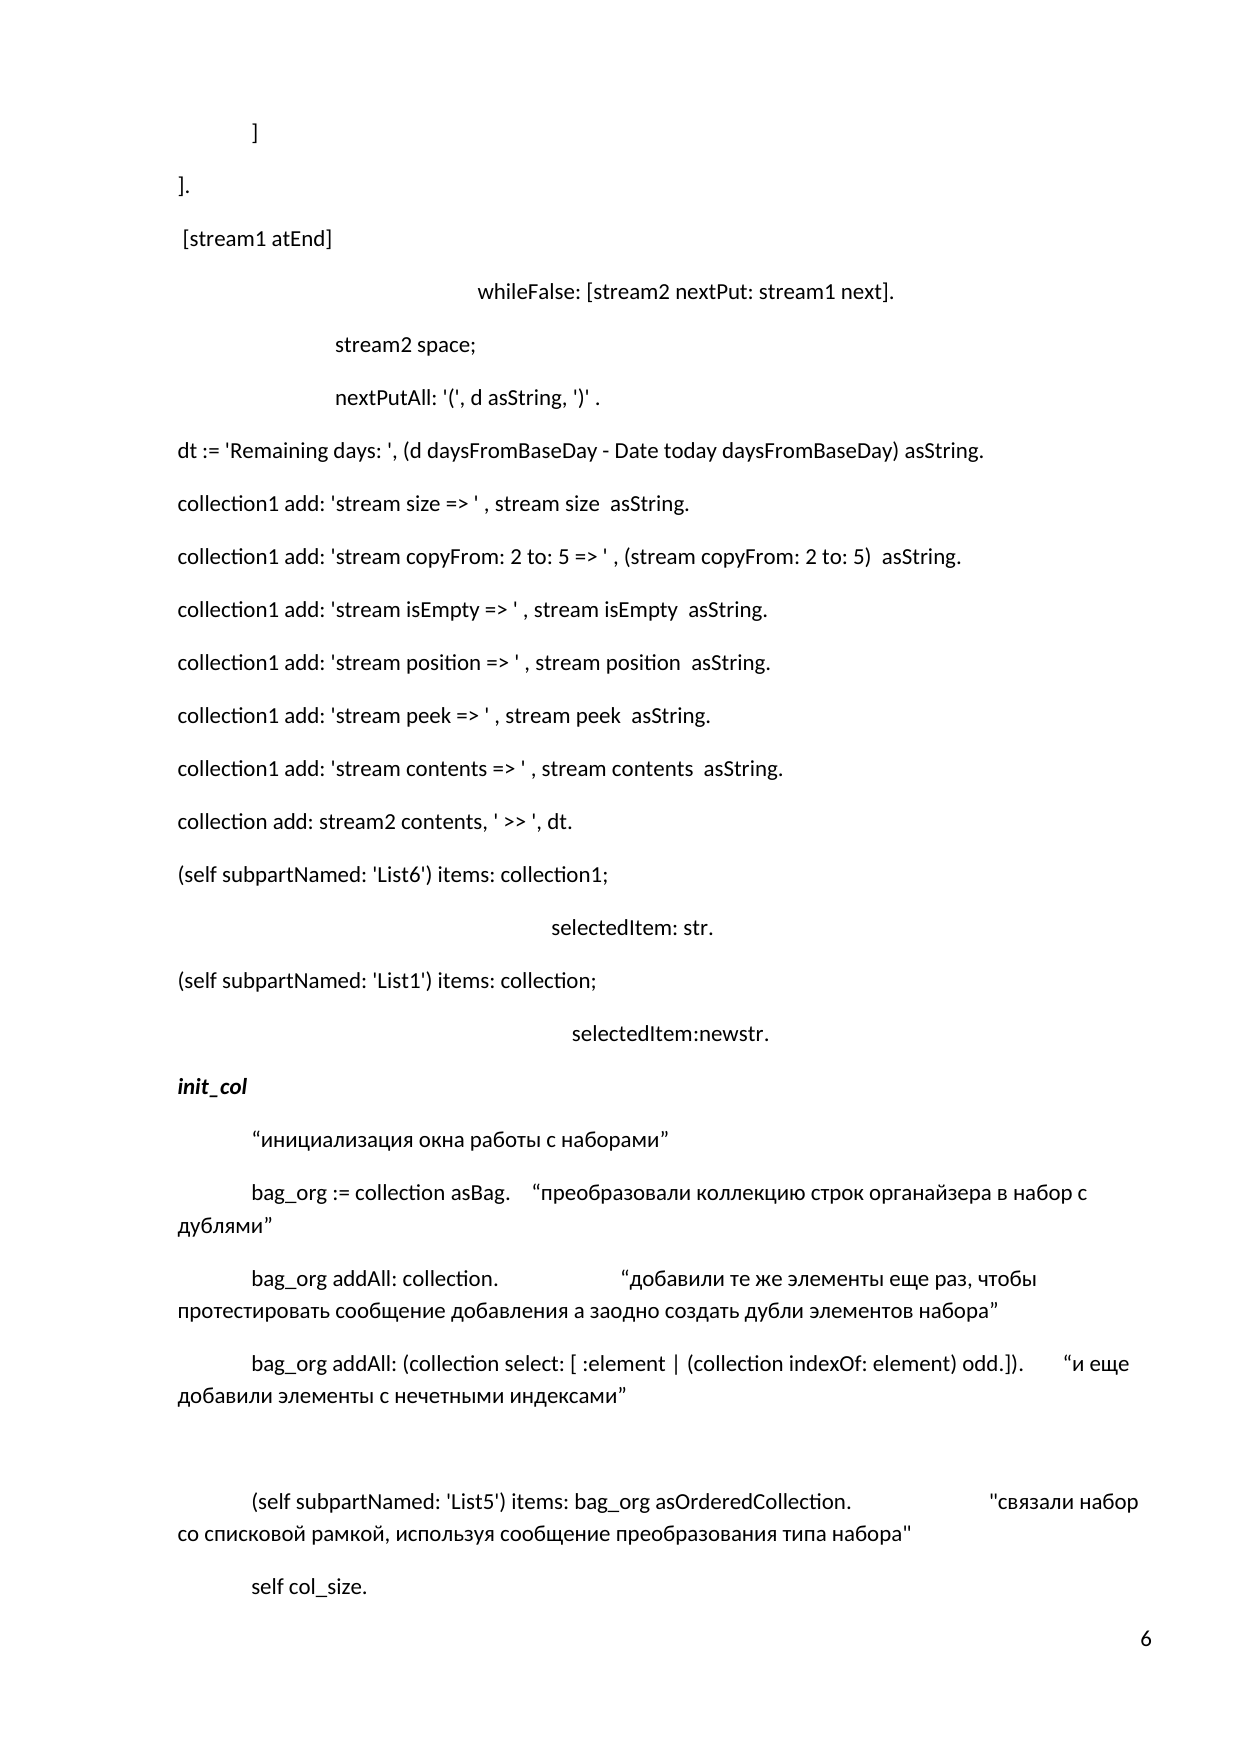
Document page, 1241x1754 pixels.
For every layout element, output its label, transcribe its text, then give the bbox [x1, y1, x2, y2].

text [stream1 atEnd] [177, 224, 1152, 252]
text selectedItem: str. [177, 913, 1152, 941]
text collection add: stream2 contents, ' >> ', dt. [177, 807, 1152, 835]
text bag_org addAll: (collection select: [ :element | (collection indexOf: element) odd.]). “и еще добавили элементы с нечетными индексами” [177, 1349, 1152, 1409]
text collection1 add: 'stream position => ' , stream position asString. [177, 648, 1152, 676]
text collection1 add: 'stream peek => ' , stream peek asString. [177, 701, 1152, 729]
text self col_size. [177, 1572, 1152, 1600]
text bag_org := collection asBag. “преобразовали коллекцию строк органайзера в набор с дублями” [177, 1178, 1152, 1239]
text (self subpartNamed: 'List6') items: collection1; [177, 860, 1152, 888]
text stream2 space; [177, 330, 1152, 358]
text ] [177, 118, 1152, 146]
text collection1 add: 'stream copyFrom: 2 to: 5 => ' , (stream copyFrom: 2 to: 5) asString. [177, 542, 1152, 570]
text (self subpartNamed: 'List1') items: collection; [177, 966, 1152, 994]
text collection1 add: 'stream contents => ' , stream contents asString. [177, 754, 1152, 782]
text dt := 'Remaining days: ', (d daysFromBaseDay - Date today daysFromBaseDay) asString. [177, 436, 1152, 464]
text bag_org addAll: collection. “добавили те же элементы еще раз, чтобы протестировать сообщение добавления а заодно создать дубли элементов набора” [177, 1264, 1152, 1324]
text init_col [177, 1072, 1152, 1101]
text (self subpartNamed: 'List5') items: bag_org asOrderedCollection. "связали набор со списковой рамкой, используя сообщение преобразования типа набора" [177, 1487, 1152, 1547]
text nextPutAll: '(', d asString, ')' . [177, 383, 1152, 411]
text collection1 add: 'stream isEmpty => ' , stream isEmpty asString. [177, 595, 1152, 623]
text selectedItem:newstr. [177, 1019, 1152, 1047]
text collection1 add: 'stream size => ' , stream size asString. [177, 489, 1152, 517]
text whileFalse: [stream2 nextPut: stream1 next]. [177, 277, 1152, 305]
text “инициализация окна работы с наборами” [177, 1126, 1152, 1153]
text ]. [177, 171, 1152, 199]
